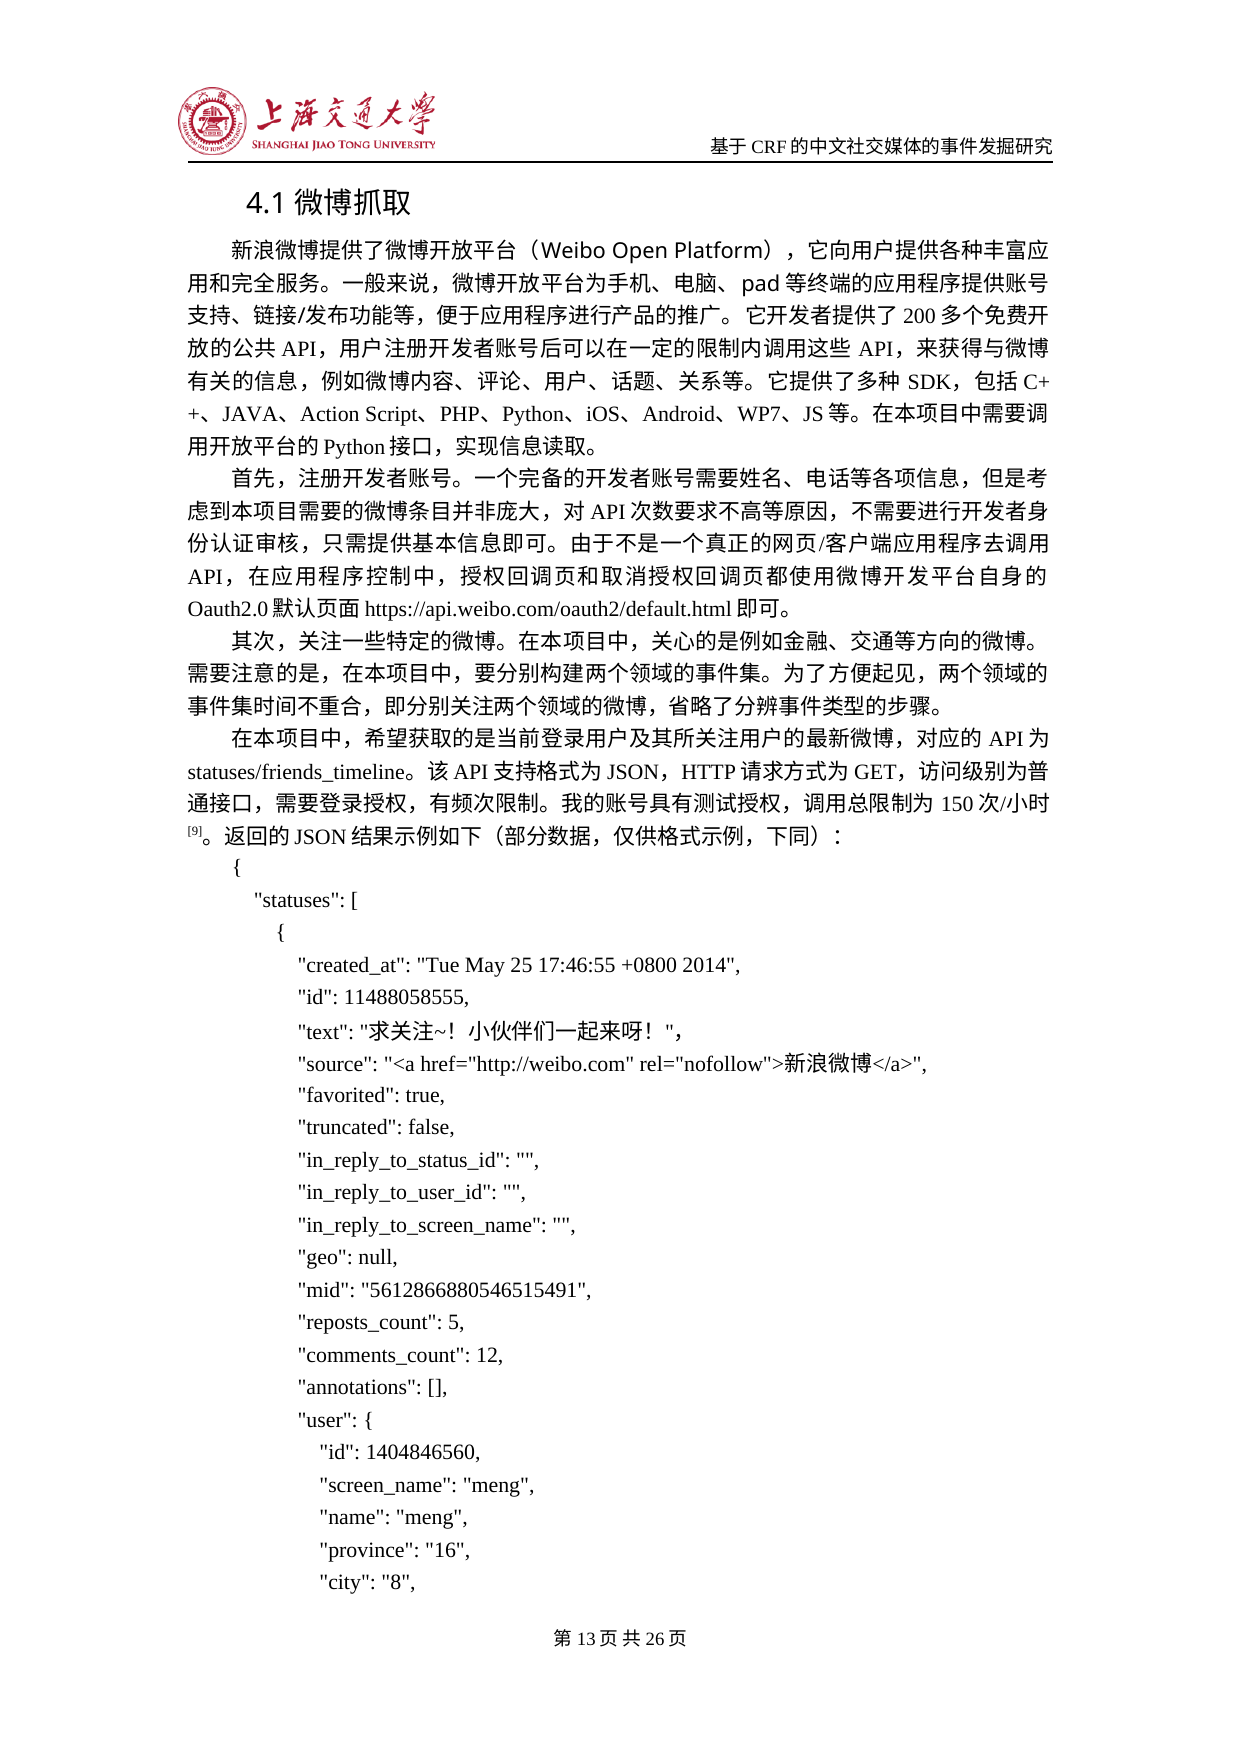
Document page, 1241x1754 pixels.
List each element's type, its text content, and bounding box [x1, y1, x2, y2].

text 在本项目中，希望获取的是当前登录用户及其所关注用户的最新微博，对应的API为statuses/friends_timeline。该API支持格式为JSON，HTTP请求方式为GET，访问级别为普通接口，需要登录授权，有频次限制。我的账号具有测试授权，调用总限制为150次/小时[9]。返回的JSON结果示例如下（部分数据，仅供格式示例，下同）： [187, 721, 1050, 851]
text "created_at": "Tue May 25 17:46:55 +0800 2014", [187, 948, 1050, 981]
text "mid": "5612866880546515491", [187, 1273, 1050, 1306]
text "statuses": [ [187, 883, 1050, 916]
text "city": "8", [187, 1566, 1050, 1598]
text "screen_name": "meng", [187, 1468, 1050, 1501]
text "text": "求关注~！小伙伴们一起来呀！"， [187, 1013, 1050, 1046]
text "in_reply_to_screen_name": "", [187, 1208, 1050, 1241]
text "geo": null, [187, 1241, 1050, 1273]
text "in_reply_to_status_id": "", [187, 1143, 1050, 1176]
text "annotations": [], [187, 1371, 1050, 1403]
text "id": 1404846560, [187, 1436, 1050, 1468]
text "source": "<a href="http://weibo.com" rel="nofollow">新浪微博</a>", [187, 1046, 1050, 1078]
text "in_reply_to_user_id": "", [187, 1176, 1050, 1208]
text { [187, 916, 1050, 948]
text "user": { [187, 1403, 1050, 1436]
text "truncated": false, [187, 1111, 1050, 1143]
text "favorited": true, [187, 1078, 1050, 1111]
text "province": "16", [187, 1533, 1050, 1566]
text "reposts_count": 5, [187, 1306, 1050, 1338]
text { [187, 851, 1050, 883]
text "name": "meng", [187, 1501, 1050, 1533]
text 其次，关注一些特定的微博。在本项目中，关心的是例如金融、交通等方向的微博。需要注意的是，在本项目中，要分别构建两个领域的事件集。为了方便起见，两个领域的事件集时间不重合，即分别关注两个领域的微博，省略了分辨事件类型的步骤。 [187, 623, 1050, 721]
text "id": 11488058555, [187, 981, 1050, 1013]
text 新浪微博提供了微博开放平台（Weibo Open Platform），它向用户提供各种丰富应用和完全服务。一般来说，微博开放平台为手机、电脑、pad等终端的应用程序提供账号支持、链接/发布功能等，便于应用程序进行产品的推广。它开发者提供了200多个免费开放的公共API，用户注册开发者账号后可以在一定的限制内调用这些API，来获得与微博有关的信息，例如微博内容、评论、用户、话题、关系等。它提供了多种SDK，包括C++、JAVA、Action Script、PHP、Python、iOS、Android、WP7、JS等。在本项目中需要调用开放平台的Python接口，实现信息读取。 [187, 233, 1050, 461]
text 4.1 微博抓取 [187, 168, 1050, 233]
picture [178, 87, 436, 155]
text 首先，注册开发者账号。一个完备的开发者账号需要姓名、电话等各项信息，但是考虑到本项目需要的微博条目并非庞大，对API次数要求不高等原因，不需要进行开发者身份认证审核，只需提供基本信息即可。由于不是一个真正的网页/客户端应用程序去调用API，在应用程序控制中，授权回调页和取消授权回调页都使用微博开发平台自身的Oauth2.0默认页面https://api.weibo.com/oauth2/default.html即可。 [187, 461, 1050, 623]
text "comments_count": 12, [187, 1338, 1050, 1371]
